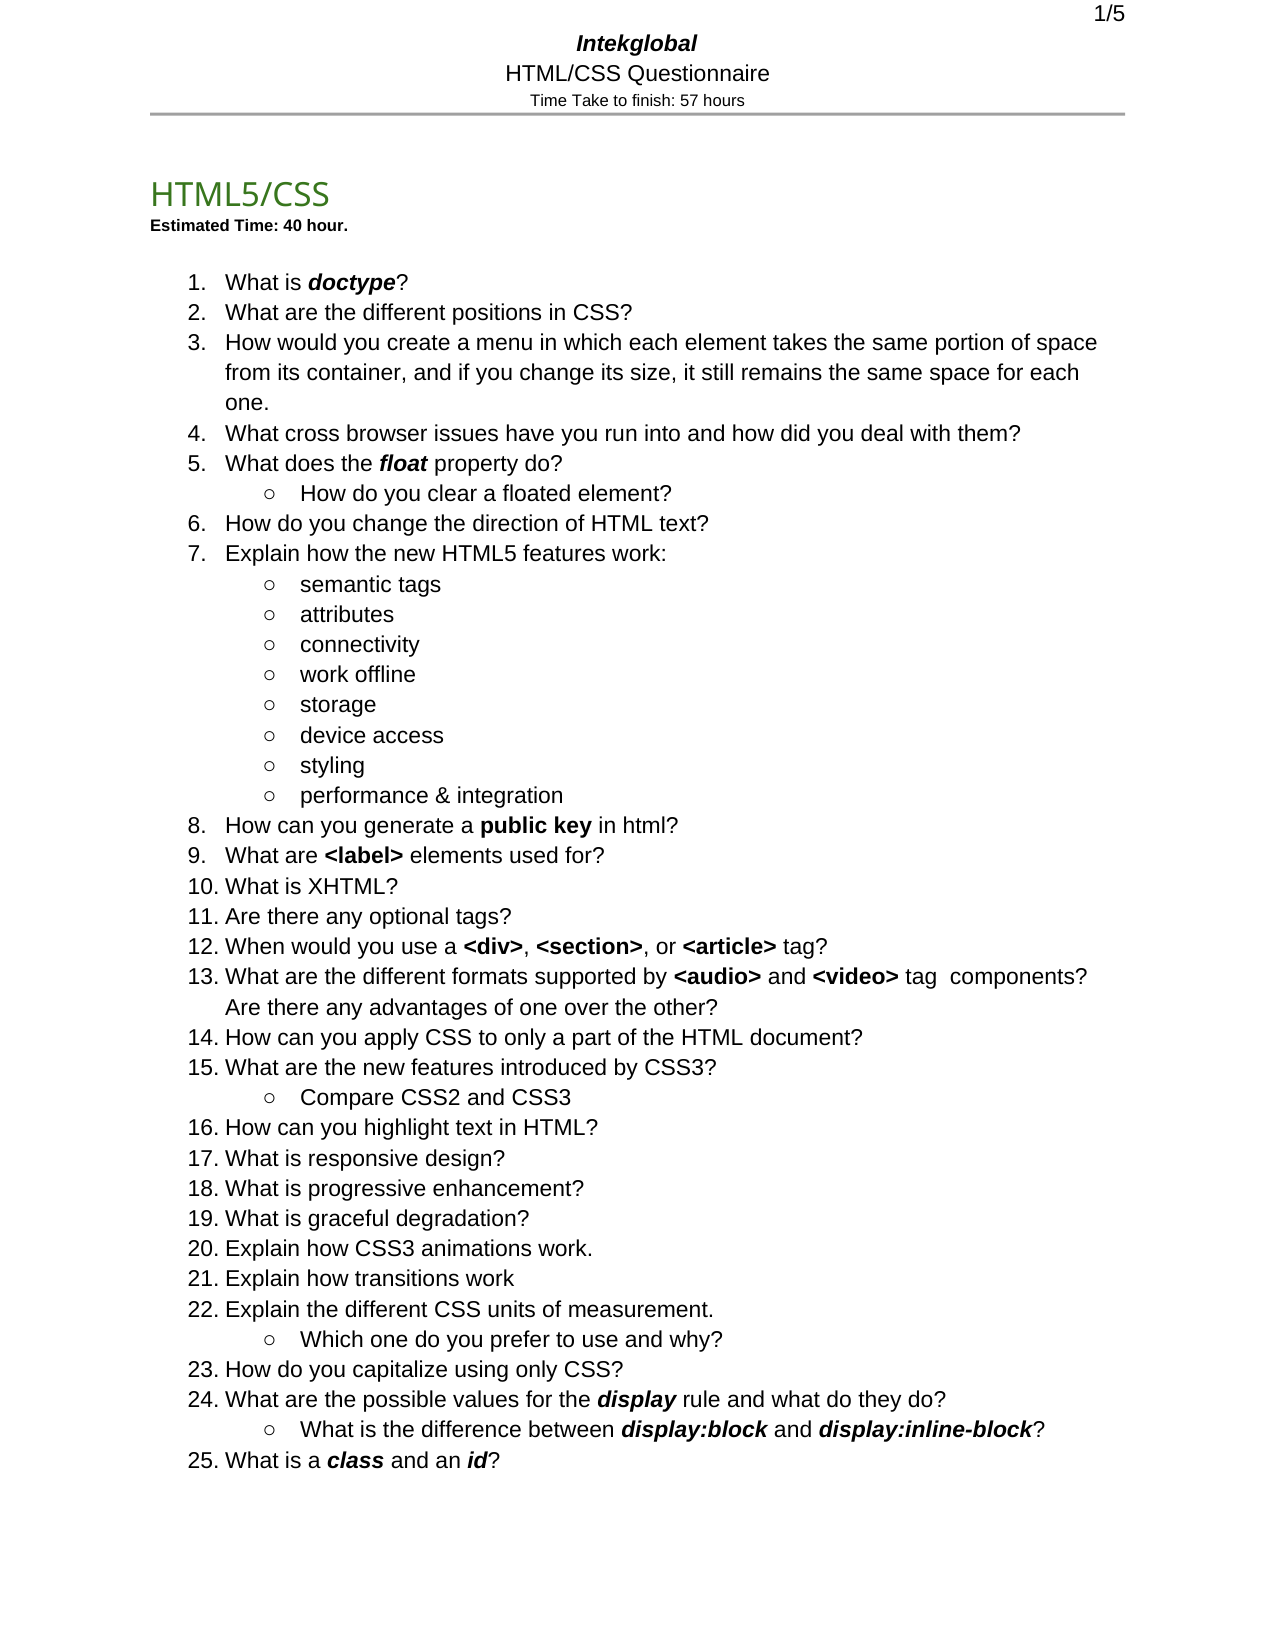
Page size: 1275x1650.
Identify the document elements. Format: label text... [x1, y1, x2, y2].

list What is XHTML? [187, 873, 1125, 899]
list What are <label> elements used for? [187, 842, 1125, 869]
list device access [262, 722, 1125, 748]
list work offline [262, 661, 1125, 687]
list What is progressive enhancement? [187, 1175, 1125, 1201]
list performance & integration [262, 782, 1125, 808]
list How can you generate a public key in html? [187, 812, 1125, 838]
list What is a class and an id? [187, 1447, 1125, 1473]
list What are the different formats supported by <audio> and <video> tag components? Are there any advantages of one over the other? [187, 963, 1125, 1020]
list Which one do you prefer to use and why? [262, 1326, 1125, 1352]
list What is graceful degradation? [187, 1205, 1125, 1231]
list styling [262, 752, 1125, 778]
list What is the difference between display:block and display:inline-block? [262, 1416, 1125, 1443]
list How do you change the direction of HTML text? [187, 510, 1125, 536]
list What is doctype? [187, 268, 1125, 295]
list Explain how transitions work [187, 1265, 1125, 1292]
list Compare CSS2 and CSS3 [262, 1084, 1125, 1110]
subtitle HTML5/CSS [150, 171, 1125, 216]
list How can you apply CSS to only a part of the HTML document? [187, 1024, 1125, 1050]
list What are the different positions in CSS? [187, 299, 1125, 325]
list How do you capitalize using only CSS? [187, 1356, 1125, 1382]
list Explain the different CSS units of measurement. [187, 1296, 1125, 1322]
list Explain how CSS3 animations work. [187, 1235, 1125, 1261]
list Are there any optional tags? [187, 903, 1125, 929]
list What are the new features introduced by CSS3? [187, 1054, 1125, 1080]
list attributes [262, 601, 1125, 627]
list How would you create a menu in which each element takes the same portion of space from its container, and if you change its size, it still remains the same space for each one. [187, 329, 1125, 416]
list How do you clear a floated element? [262, 480, 1125, 506]
list connectivity [262, 631, 1125, 657]
list What does the float property do? [187, 450, 1125, 476]
list storage [262, 691, 1125, 718]
list How can you highlight text in HTML? [187, 1114, 1125, 1141]
list What is responsive design? [187, 1144, 1125, 1171]
list semantic tags [262, 571, 1125, 597]
list When would you use a <div>, <section>, or <article> tag? [187, 933, 1125, 959]
list What cross browser issues have you run into and how did you deal with them? [187, 419, 1125, 446]
text Estimated Time: 40 hour. [150, 216, 1125, 235]
list Explain how the new HTML5 features work: [187, 540, 1125, 567]
list What are the possible values for the display rule and what do they do? [187, 1386, 1125, 1412]
